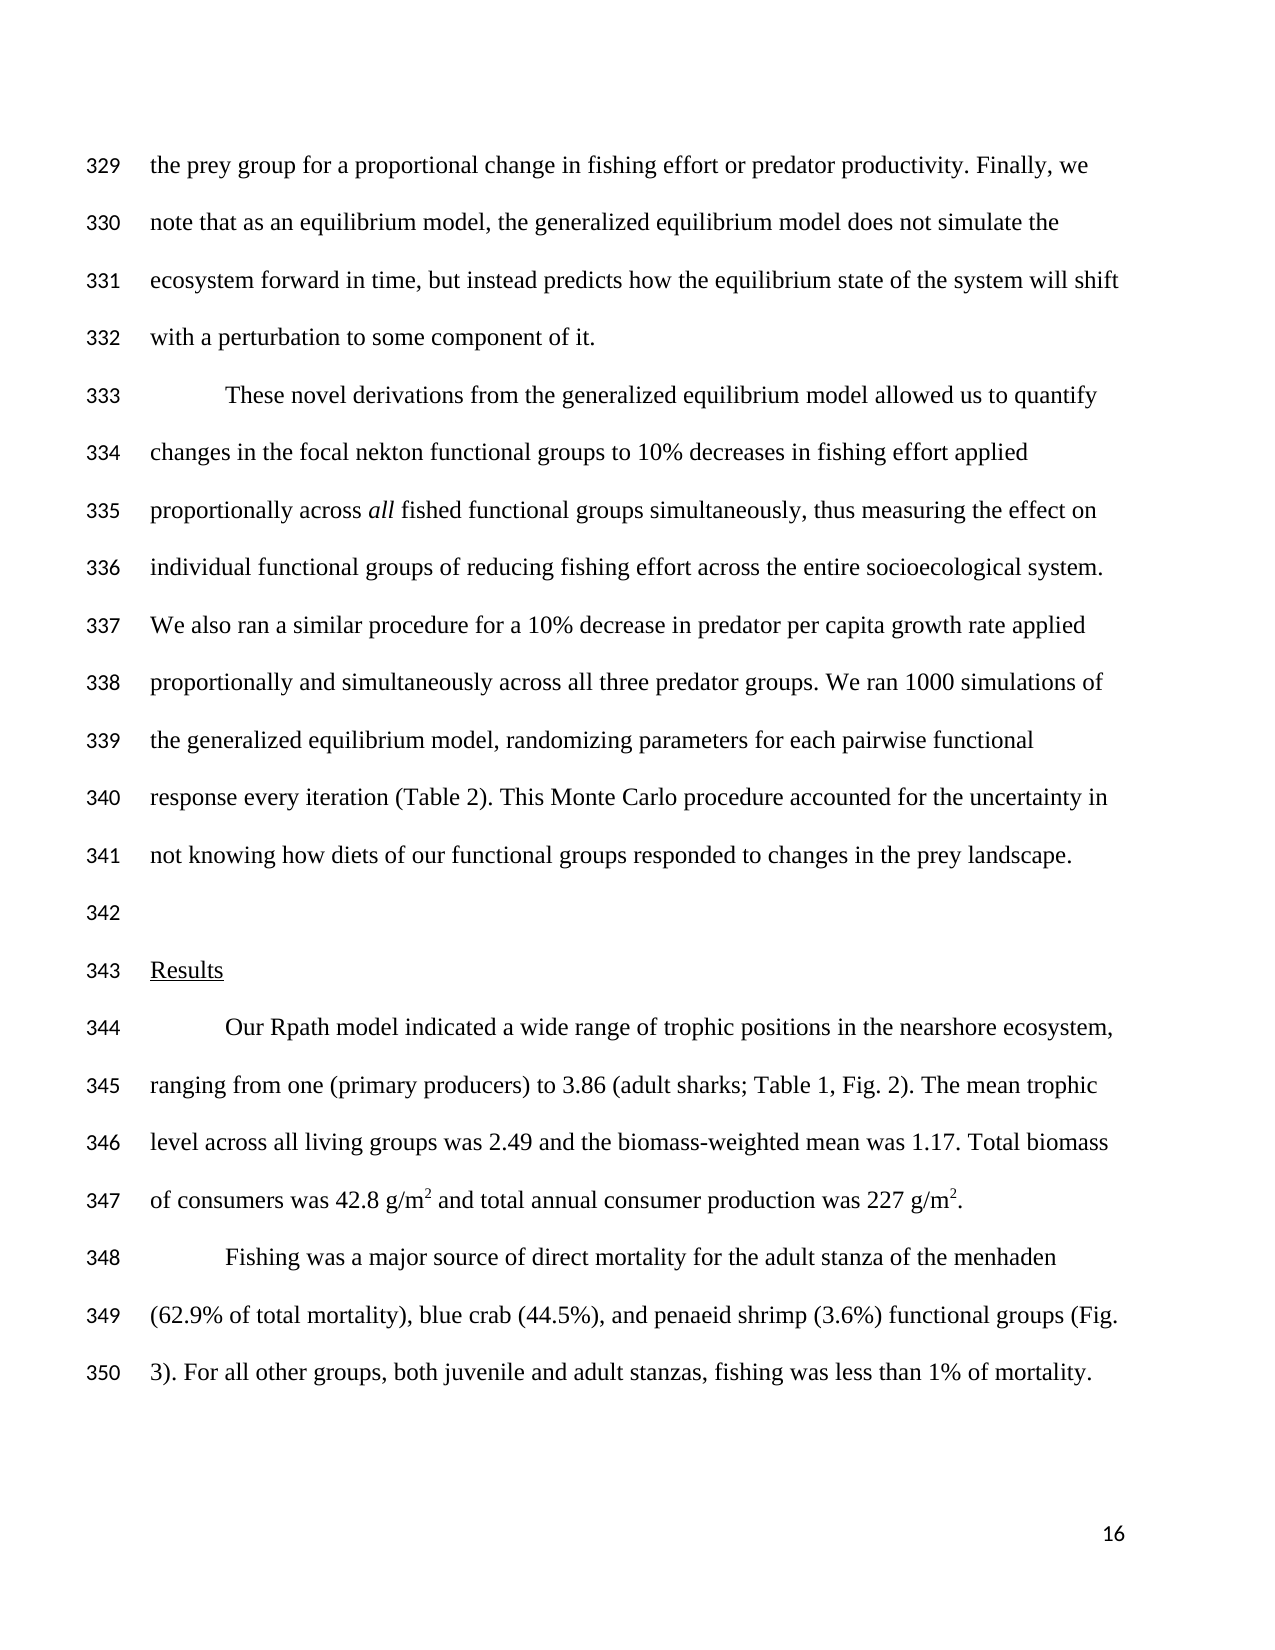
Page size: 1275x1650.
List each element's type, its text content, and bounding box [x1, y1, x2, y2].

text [150, 150, 1125, 351]
text Our Rpath model indicated a wide range of trophic positions in the nearshore ecosystem, ranging from one (primary producers) to 3.86 (adult sharks; Table 1, Fig. 2). The mean trophic level across all living groups was 2.49 and the biomass-weighted mean was 1.17. Total biomass of consumers was 42.8 g/m2 and total annual consumer production was 227 g/m2. [150, 1012, 1125, 1214]
text Results [150, 955, 1125, 984]
text These novel derivations from the generalized equilibrium model allowed us to quantify changes in the focal nekton functional groups to 10% decreases in fishing effort applied proportionally across all fished functional groups simultaneously, thus measuring the effect on individual functional groups of reducing fishing effort across the entire socioecological system. We also ran a similar procedure for a 10% decrease in predator per capita growth rate applied proportionally and simultaneously across all three predator groups. We ran 1000 simulations of the generalized equilibrium model, randomizing parameters for each pairwise functional response every iteration (Table 2). This Monte Carlo procedure accounted for the uncertainty in not knowing how diets of our functional groups responded to changes in the prey landscape. [150, 380, 1125, 869]
text Fishing was a major source of direct mortality for the adult stanza of the menhaden (62.9% of total mortality), blue crab (44.5%), and penaeid shrimp (3.6%) functional groups (Fig. 3). For all other groups, both juvenile and adult stanzas, fishing was less than 1% of mortality. [150, 1242, 1125, 1386]
